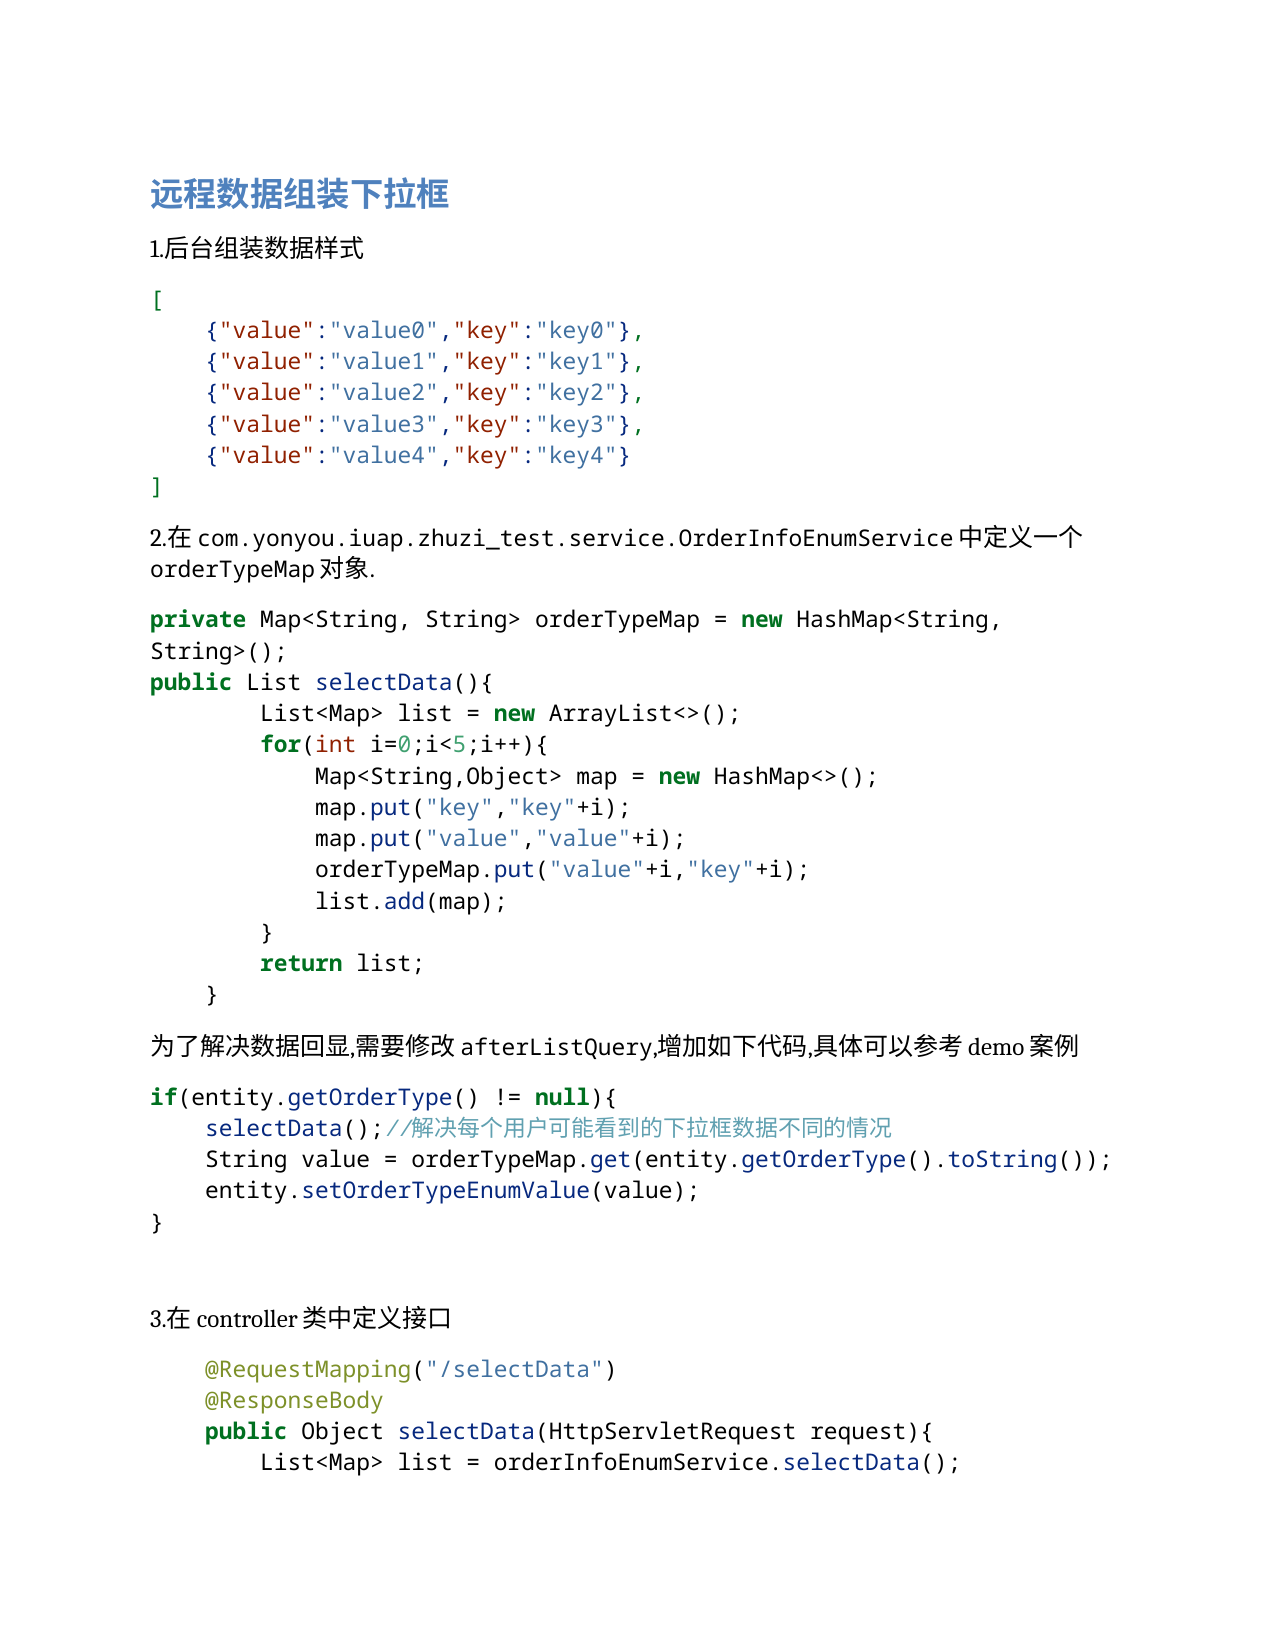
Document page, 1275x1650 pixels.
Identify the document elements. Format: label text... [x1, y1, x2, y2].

subtitle 远程数据组装下拉框 [150, 171, 1125, 216]
text if(entity.getOrderType() != null){ selectData();//解决每个用户可能看到的下拉框数据不同的情况 String value = orderTypeMap.get(entity.getOrderType().toString()); entity.setOrderTypeEnumValue(value); } [150, 1080, 1125, 1237]
text 为了解决数据回显,需要修改afterListQuery,增加如下代码,具体可以参考demo案例 [150, 1030, 1125, 1062]
text [ {"value":"value0","key":"key0"}, {"value":"value1","key":"key1"}, {"value":"value2","key":"key2"}, {"value":"value3","key":"key3"}, {"value":"value4","key":"key4"} ] [150, 282, 1125, 501]
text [150, 1352, 1125, 1477]
text 1.后台组装数据样式 [150, 235, 1125, 264]
text private Map<String, String> orderTypeMap = new HashMap<String, String>(); public List selectData(){ List<Map> list = new ArrayList<>(); for(int i=0;i<5;i++){ Map<String,Object> map = new HashMap<>(); map.put("key","key"+i); map.put("value","value"+i); orderTypeMap.put("value"+i,"key"+i); list.add(map); } return list; } [150, 603, 1125, 1009]
text 2.在com.yonyou.iuap.zhuzi_test.service.OrderInfoEnumService中定义一个orderTypeMap对象. [150, 522, 1125, 584]
text 3.在controller类中定义接口 [150, 1305, 1125, 1334]
